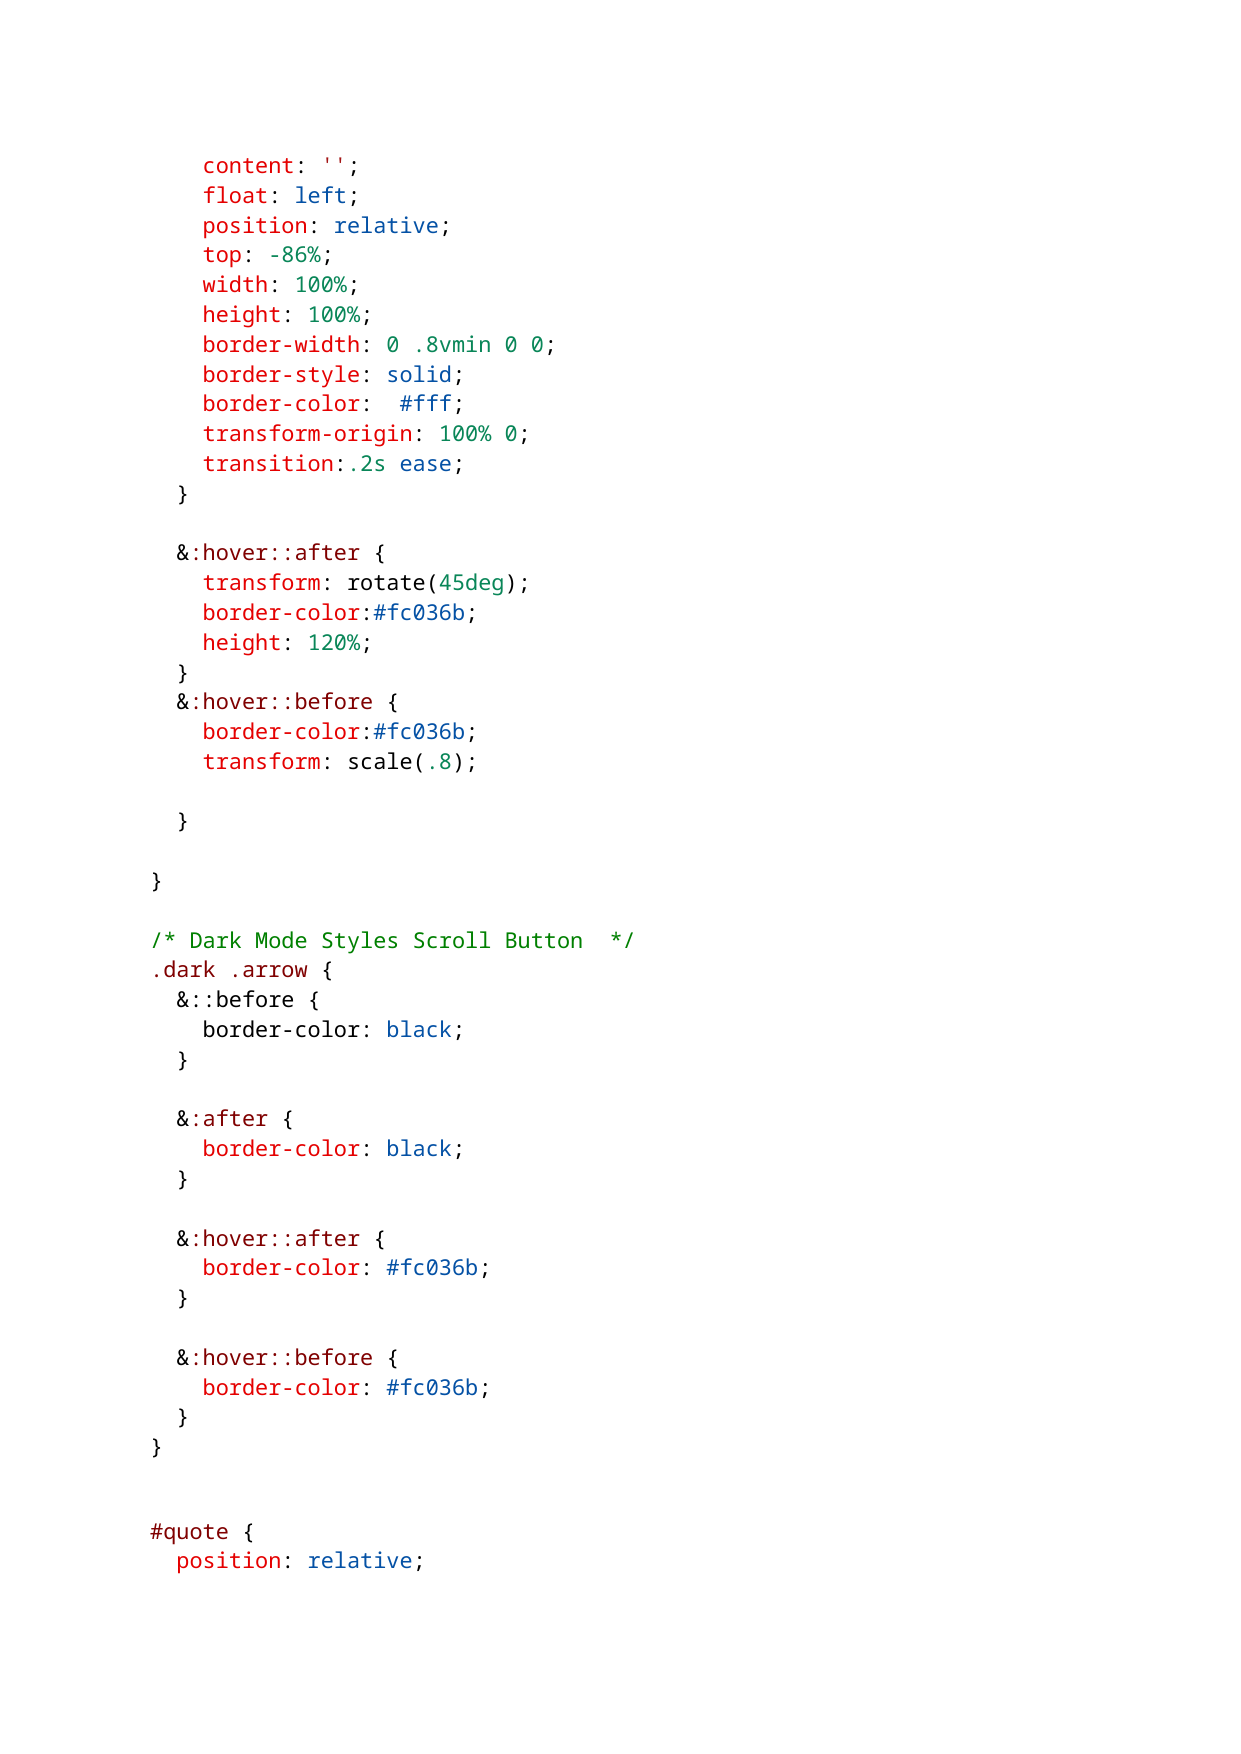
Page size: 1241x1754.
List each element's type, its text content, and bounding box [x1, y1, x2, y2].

text transform-origin: 100% 0; [150, 418, 1090, 448]
text position: relative; [150, 1545, 1090, 1575]
text transform: rotate(45deg); [150, 567, 1090, 597]
text &:hover::after { [150, 537, 1090, 567]
text border-color: black; [150, 1014, 1090, 1044]
text border-width: 0 .8vmin 0 0; [150, 329, 1090, 358]
text height: 120%; [150, 627, 1090, 656]
text border-color: #fc036b; [150, 1252, 1090, 1282]
text border-color: #fc036b; [150, 1371, 1090, 1401]
text } [150, 805, 1090, 835]
text top: -86%; [150, 239, 1090, 269]
text } [150, 1401, 1090, 1431]
text } [150, 865, 1090, 895]
text &:hover::before { [150, 686, 1090, 716]
text border-color: black; [150, 1133, 1090, 1163]
text } [150, 656, 1090, 686]
text } [150, 1282, 1090, 1312]
text height: 100%; [150, 299, 1090, 329]
text float: left; [150, 180, 1090, 209]
text &:hover::before { [150, 1342, 1090, 1371]
text &::before { [150, 984, 1090, 1014]
text } [150, 1044, 1090, 1073]
text } [150, 1431, 1090, 1461]
text width: 100%; [150, 269, 1090, 299]
text content: ''; [150, 150, 1090, 180]
text border-color:#fc036b; [150, 716, 1090, 746]
text border-color:#fc036b; [150, 597, 1090, 627]
text &:after { [150, 1103, 1090, 1133]
text border-style: solid; [150, 358, 1090, 388]
text .dark .arrow { [150, 954, 1090, 984]
text &:hover::after { [150, 1222, 1090, 1252]
text } [150, 1163, 1090, 1193]
text #quote { [150, 1516, 1090, 1545]
text } [150, 478, 1090, 507]
text border-color: #fff; [150, 388, 1090, 418]
text position: relative; [150, 209, 1090, 239]
text transform: scale(.8); [150, 746, 1090, 776]
text /* Dark Mode Styles Scroll Button */ [150, 924, 1090, 954]
text transition:.2s ease; [150, 448, 1090, 478]
